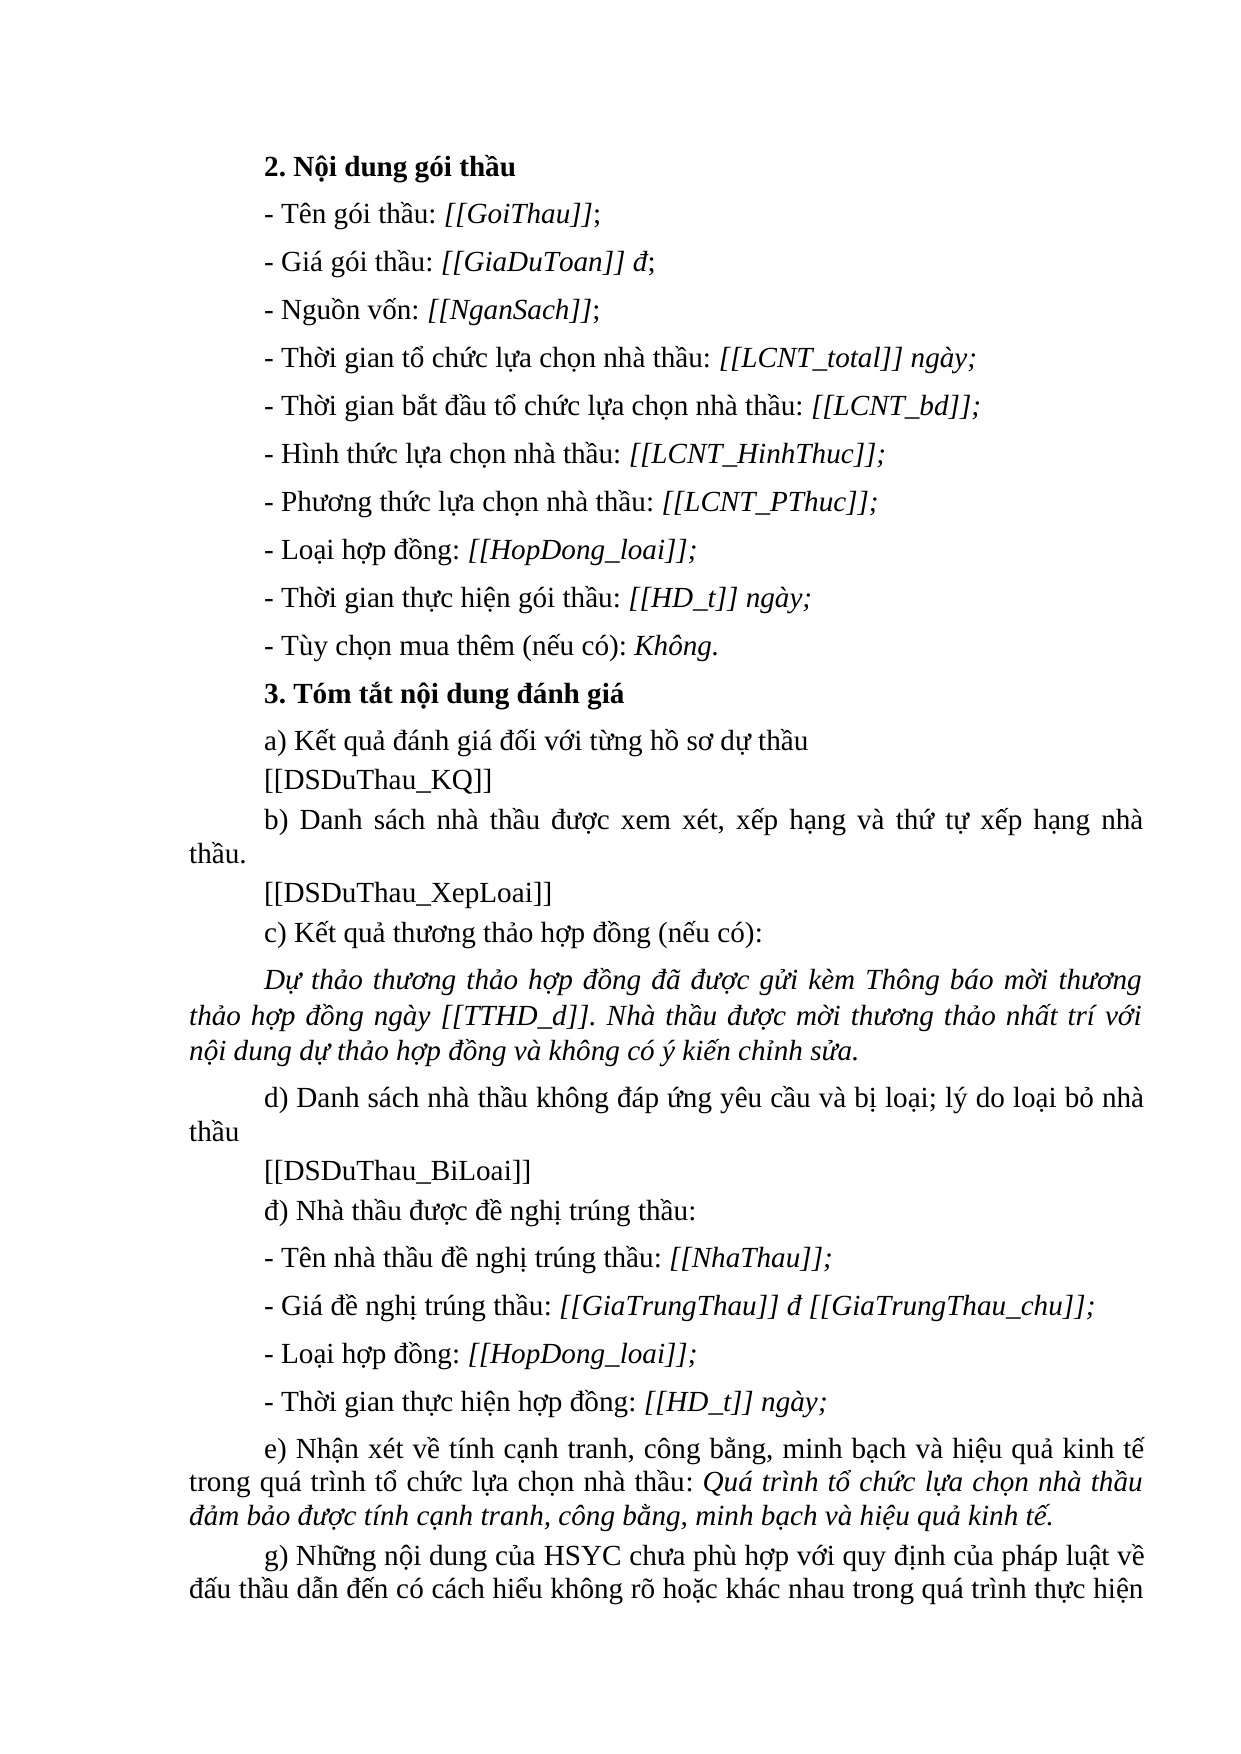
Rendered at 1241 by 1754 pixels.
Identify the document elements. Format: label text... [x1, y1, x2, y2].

text - Tên nhà thầu đề nghị trúng thầu: [[NhaThau]]; [189, 1239, 1146, 1275]
text [[DSDuThau_KQ]] [189, 762, 1146, 796]
text Dự thảo thương thảo hợp đồng đã được gửi kèm Thông báo mời thương thảo hợp đồng ngày [[TTHD_d]]. Nhà thầu được mời thương thảo nhất trí với nội dung dự thảo hợp đồng và không có ý kiến chỉnh sửa. [189, 961, 1146, 1068]
text [[DSDuThau_XepLoai]] [189, 876, 1146, 909]
text 3. Tóm tắt nội dung đánh giá [189, 675, 1146, 710]
text d) Danh sách nhà thầu không đáp ứng yêu cầu và bị loại; lý do loại bỏ nhà thầu [189, 1080, 1146, 1147]
text - Thời gian thực hiện hợp đồng: [[HD_t]] ngày; [189, 1383, 1146, 1418]
text c) Kết quả thương thảo hợp đồng (nếu có): [189, 915, 1146, 949]
text e) Nhận xét về tính cạnh tranh, công bằng, minh bạch và hiệu quả kinh tế trong quá trình tổ chức lựa chọn nhà thầu: Quá trình tổ chức lựa chọn nhà thầu đảm bảo được tính cạnh tranh, công bằng, minh bạch và hiệu quả kinh tế. [189, 1431, 1146, 1532]
text 2. Nội dung gói thầu [189, 148, 1146, 183]
text - Hình thức lựa chọn nhà thầu: [[LCNT_HinhThuc]]; [189, 435, 1146, 471]
text - Loại hợp đồng: [[HopDong_loai]]; [189, 1335, 1146, 1371]
text b) Danh sách nhà thầu được xem xét, xếp hạng và thứ tự xếp hạng nhà thầu. [189, 802, 1146, 869]
text - Giá gói thầu: [[GiaDuToan]] đ; [189, 243, 1146, 279]
text - Thời gian thực hiện gói thầu: [[HD_t]] ngày; [189, 579, 1146, 614]
text - Thời gian tổ chức lựa chọn nhà thầu: [[LCNT_total]] ngày; [189, 339, 1146, 375]
text - Phương thức lựa chọn nhà thầu: [[LCNT_PThuc]]; [189, 483, 1146, 518]
text - Tùy chọn mua thêm (nếu có): Không. [189, 627, 1146, 662]
text đ) Nhà thầu được đề nghị trúng thầu: [189, 1193, 1146, 1227]
text a) Kết quả đánh giá đối với từng hồ sơ dự thầu [189, 723, 1146, 756]
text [189, 1538, 1146, 1605]
text [[DSDuThau_BiLoai]] [189, 1153, 1146, 1187]
text - Nguồn vốn: [[NganSach]]; [189, 291, 1146, 327]
text - Tên gói thầu: [[GoiThau]]; [189, 196, 1146, 231]
text - Thời gian bắt đầu tổ chức lựa chọn nhà thầu: [[LCNT_bd]]; [189, 387, 1146, 423]
text - Giá đề nghị trúng thầu: [[GiaTrungThau]] đ [[GiaTrungThau_chu]]; [189, 1287, 1146, 1323]
text - Loại hợp đồng: [[HopDong_loai]]; [189, 531, 1146, 566]
